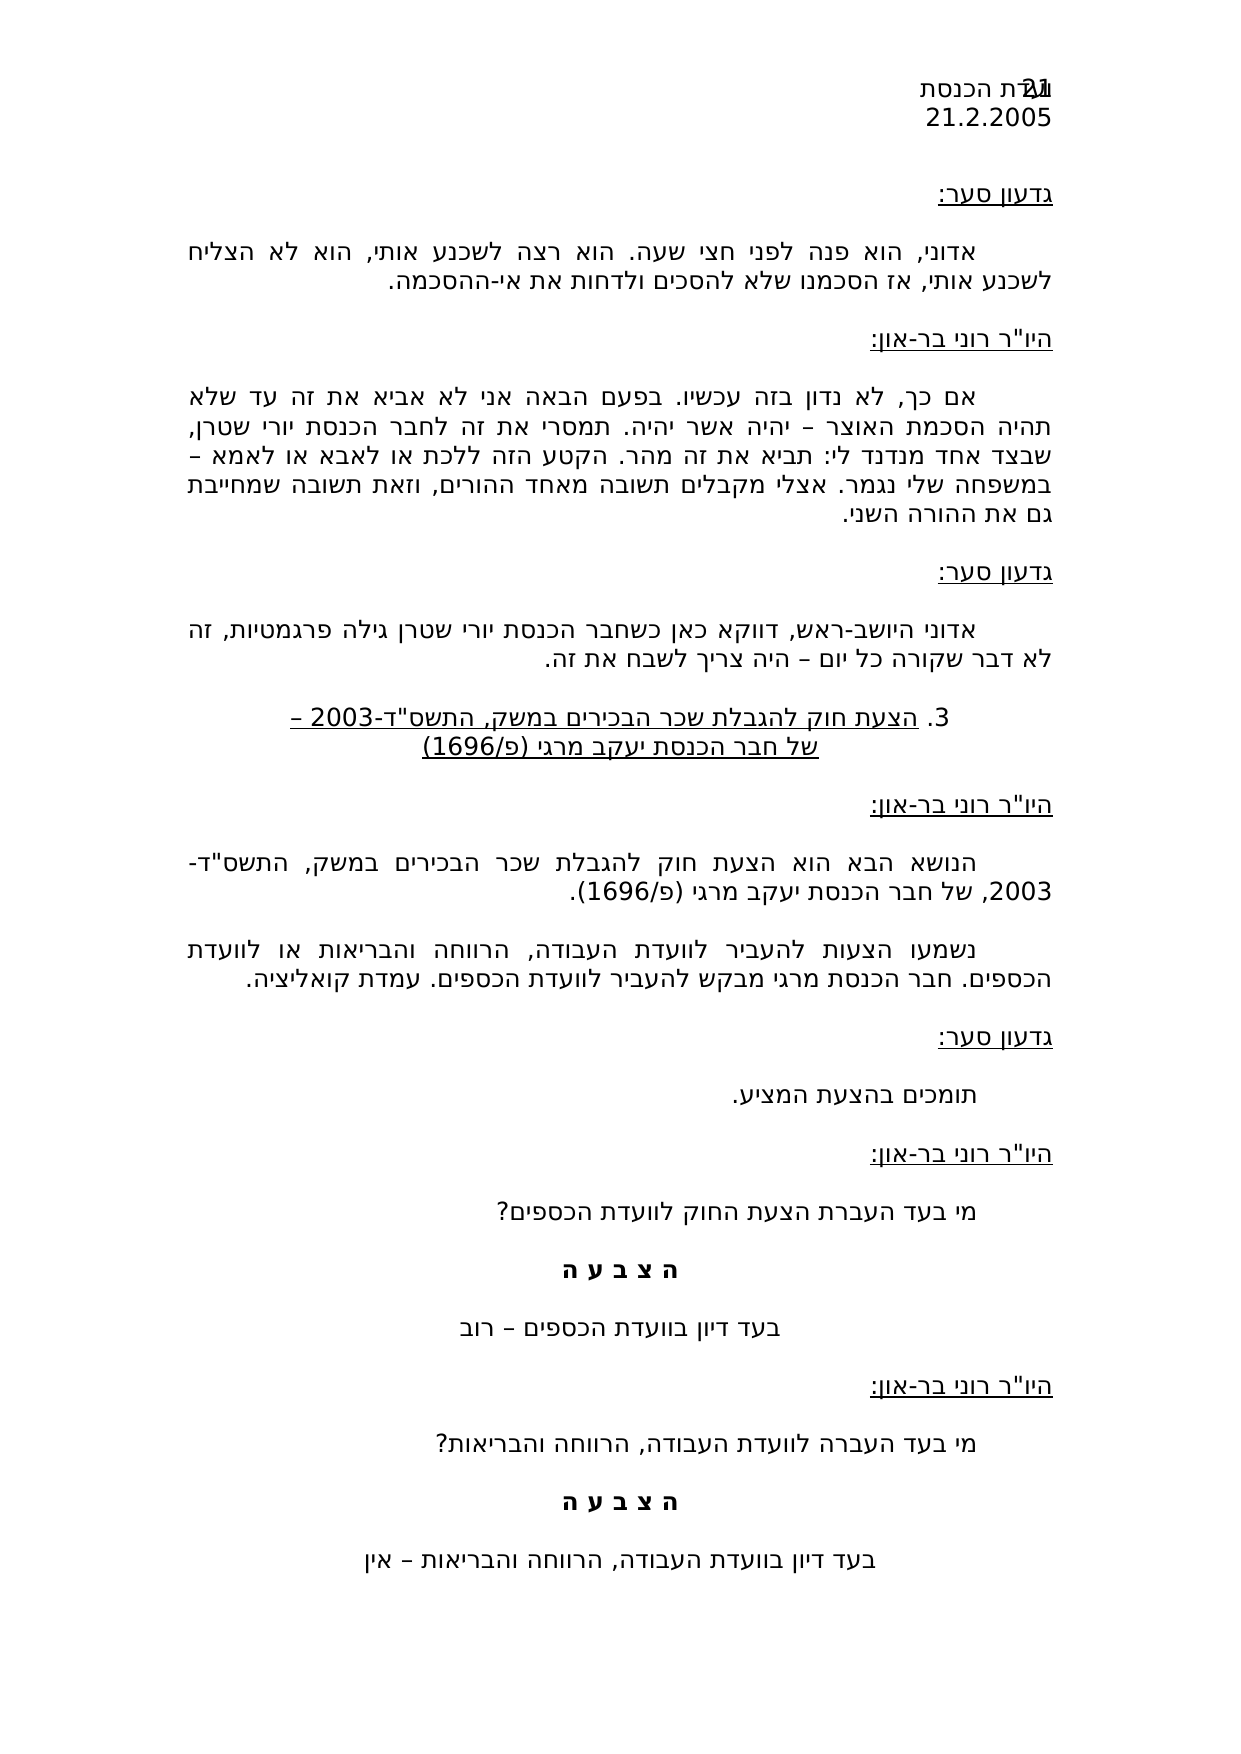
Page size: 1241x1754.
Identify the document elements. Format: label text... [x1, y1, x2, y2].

text 3. הצעת חוק להגבלת שכר הבכירים במשק, התשס"ד-2003 – [187, 674, 1053, 732]
text גדעון סער: [187, 150, 1053, 208]
text אדוני היושב-ראש, דווקא כאן כשחבר הכנסת יורי שטרן גילה פרגמטיות, זה לא דבר שקורה כל יום – היה צריך לשבח את זה. [187, 615, 1053, 674]
text בעד דיון בוועדת הכספים – רוב [187, 1313, 1053, 1342]
text מי בעד העברה לוועדת העבודה, הרווחה והבריאות? [187, 1429, 1053, 1458]
text גדעון סער: [187, 993, 1053, 1052]
text ה צ ב ע ה [187, 1226, 1053, 1284]
text ה צ ב ע ה [187, 1458, 1053, 1517]
text היו"ר רוני בר-און: [187, 1342, 1053, 1400]
text של חבר הכנסת יעקב מרגי (פ/1696) [187, 732, 1053, 761]
text תומכים בהצעת המציע. [187, 1080, 1053, 1109]
text היו"ר רוני בר-און: [187, 295, 1053, 354]
text בעד דיון בוועדת העבודה, הרווחה והבריאות – אין [187, 1545, 1053, 1574]
text היו"ר רוני בר-און: [187, 1109, 1053, 1168]
text נשמעו הצעות להעביר לוועדת העבודה, הרווחה והבריאות או לוועדת הכספים. חבר הכנסת מרגי מבקש להעביר לוועדת הכספים. עמדת קואליציה. [187, 935, 1053, 993]
text אם כך, לא נדון בזה עכשיו. בפעם הבאה אני לא אביא את זה עד שלא תהיה הסכמת האוצר – יהיה אשר יהיה. תמסרי את זה לחבר הכנסת יורי שטרן, שבצד אחד מנדנד לי: תביא את זה מהר. הקטע הזה ללכת או לאבא או לאמא – במשפחה שלי נגמר. אצלי מקבלים תשובה מאחד ההורים, וזאת תשובה שמחייבת גם את ההורה השני. [187, 382, 1053, 528]
text מי בעד העברת הצעת החוק לוועדת הכספים? [187, 1197, 1053, 1226]
text אדוני, הוא פנה לפני חצי שעה. הוא רצה לשכנע אותי, הוא לא הצליח לשכנע אותי, אז הסכמנו שלא להסכים ולדחות את אי-ההסכמה. [187, 237, 1053, 295]
text גדעון סער: [187, 528, 1053, 587]
text היו"ר רוני בר-און: [187, 790, 1053, 819]
text הנושא הבא הוא הצעת חוק להגבלת שכר הבכירים במשק, התשס"ד-2003, של חבר הכנסת יעקב מרגי (פ/1696). [187, 848, 1053, 906]
